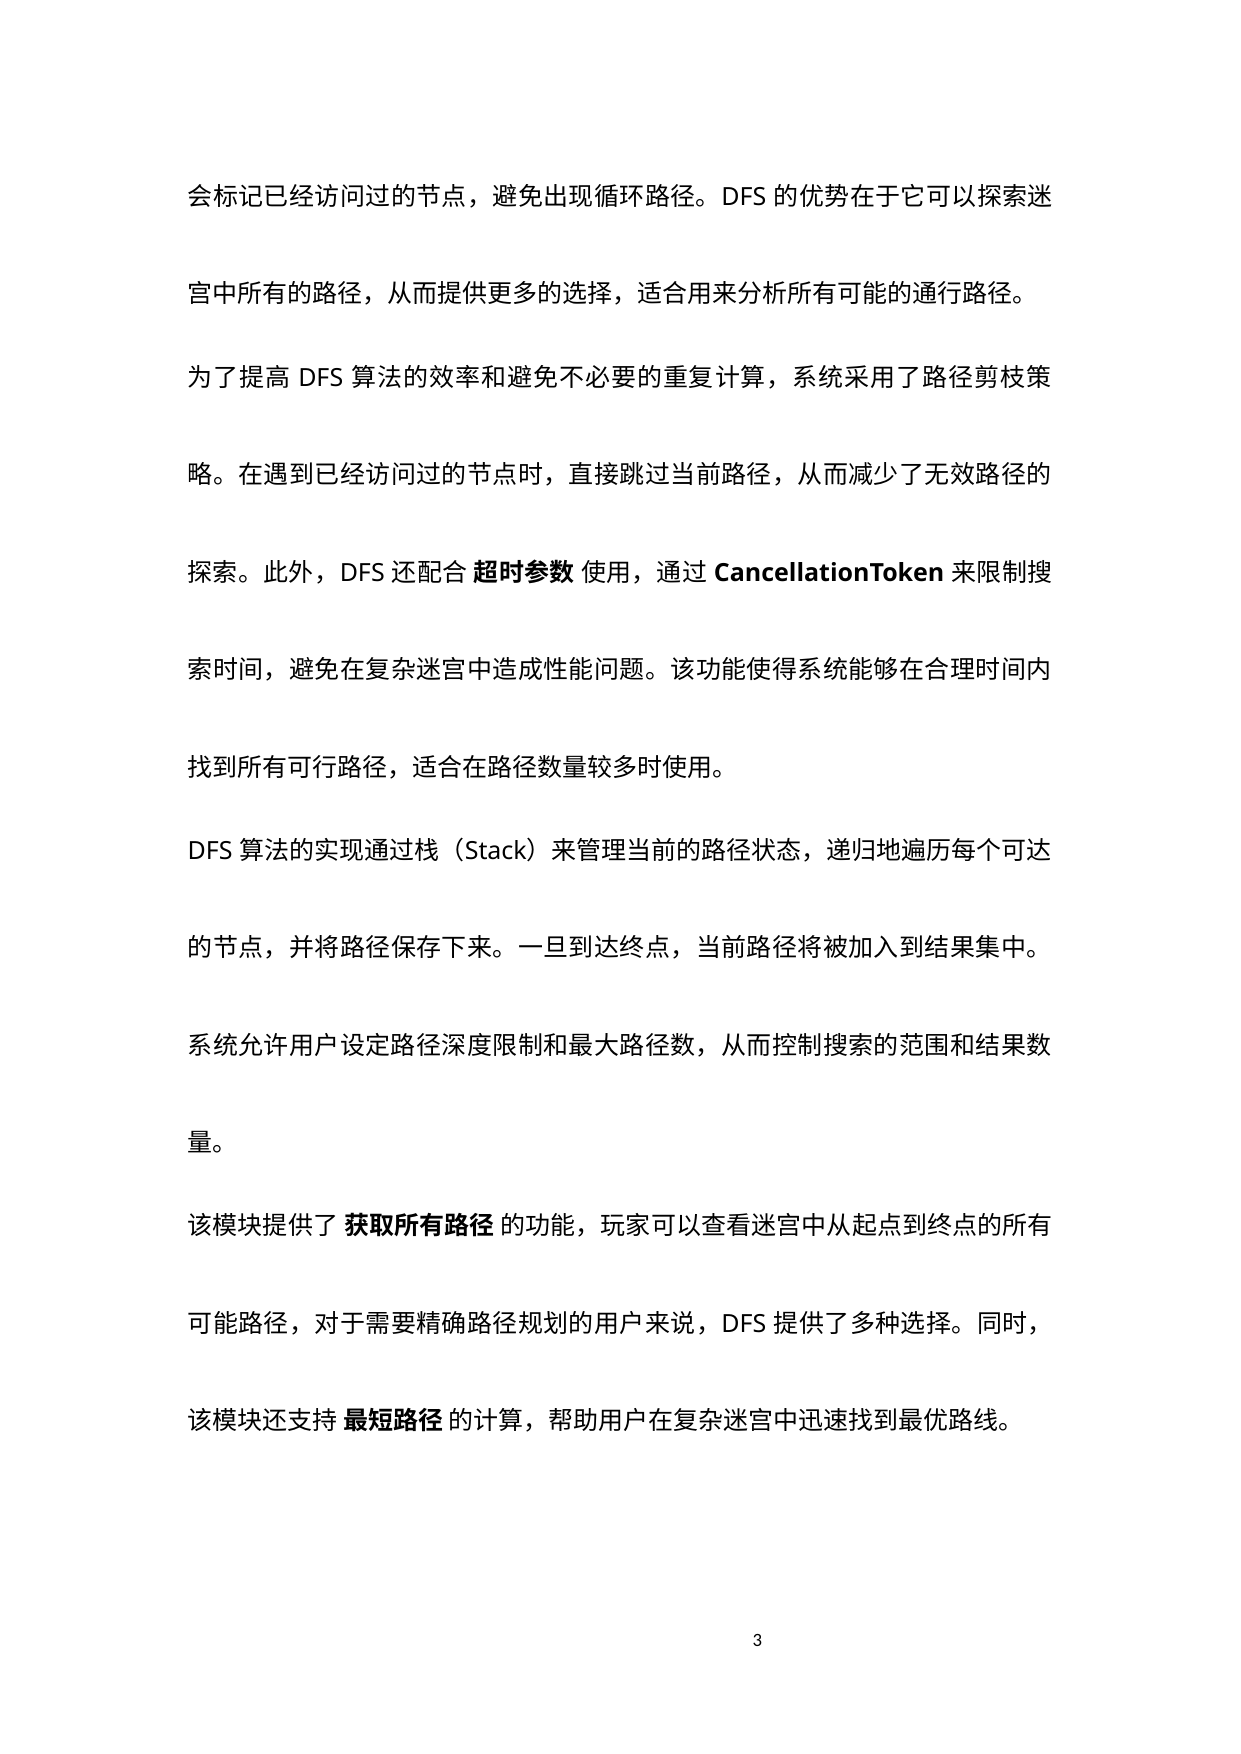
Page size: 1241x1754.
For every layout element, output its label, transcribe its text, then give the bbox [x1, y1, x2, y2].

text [187, 162, 1053, 324]
text 该模块提供了 获取所有路径 的功能，玩家可以查看迷宫中从起点到终点的所有可能路径，对于需要精确路径规划的用户来说，DFS 提供了多种选择。同时，该模块还支持 最短路径 的计算，帮助用户在复杂迷宫中迅速找到最优路线。 [187, 1191, 1053, 1451]
text 为了提高 DFS 算法的效率和避免不必要的重复计算，系统采用了路径剪枝策略。在遇到已经访问过的节点时，直接跳过当前路径，从而减少了无效路径的探索。此外，DFS 还配合 超时参数 使用，通过 CancellationToken 来限制搜索时间，避免在复杂迷宫中造成性能问题。该功能使得系统能够在合理时间内找到所有可行路径，适合在路径数量较多时使用。 [187, 343, 1053, 798]
text DFS 算法的实现通过栈（Stack）来管理当前的路径状态，递归地遍历每个可达的节点，并将路径保存下来。一旦到达终点，当前路径将被加入到结果集中。系统允许用户设定路径深度限制和最大路径数，从而控制搜索的范围和结果数量。 [187, 816, 1053, 1173]
